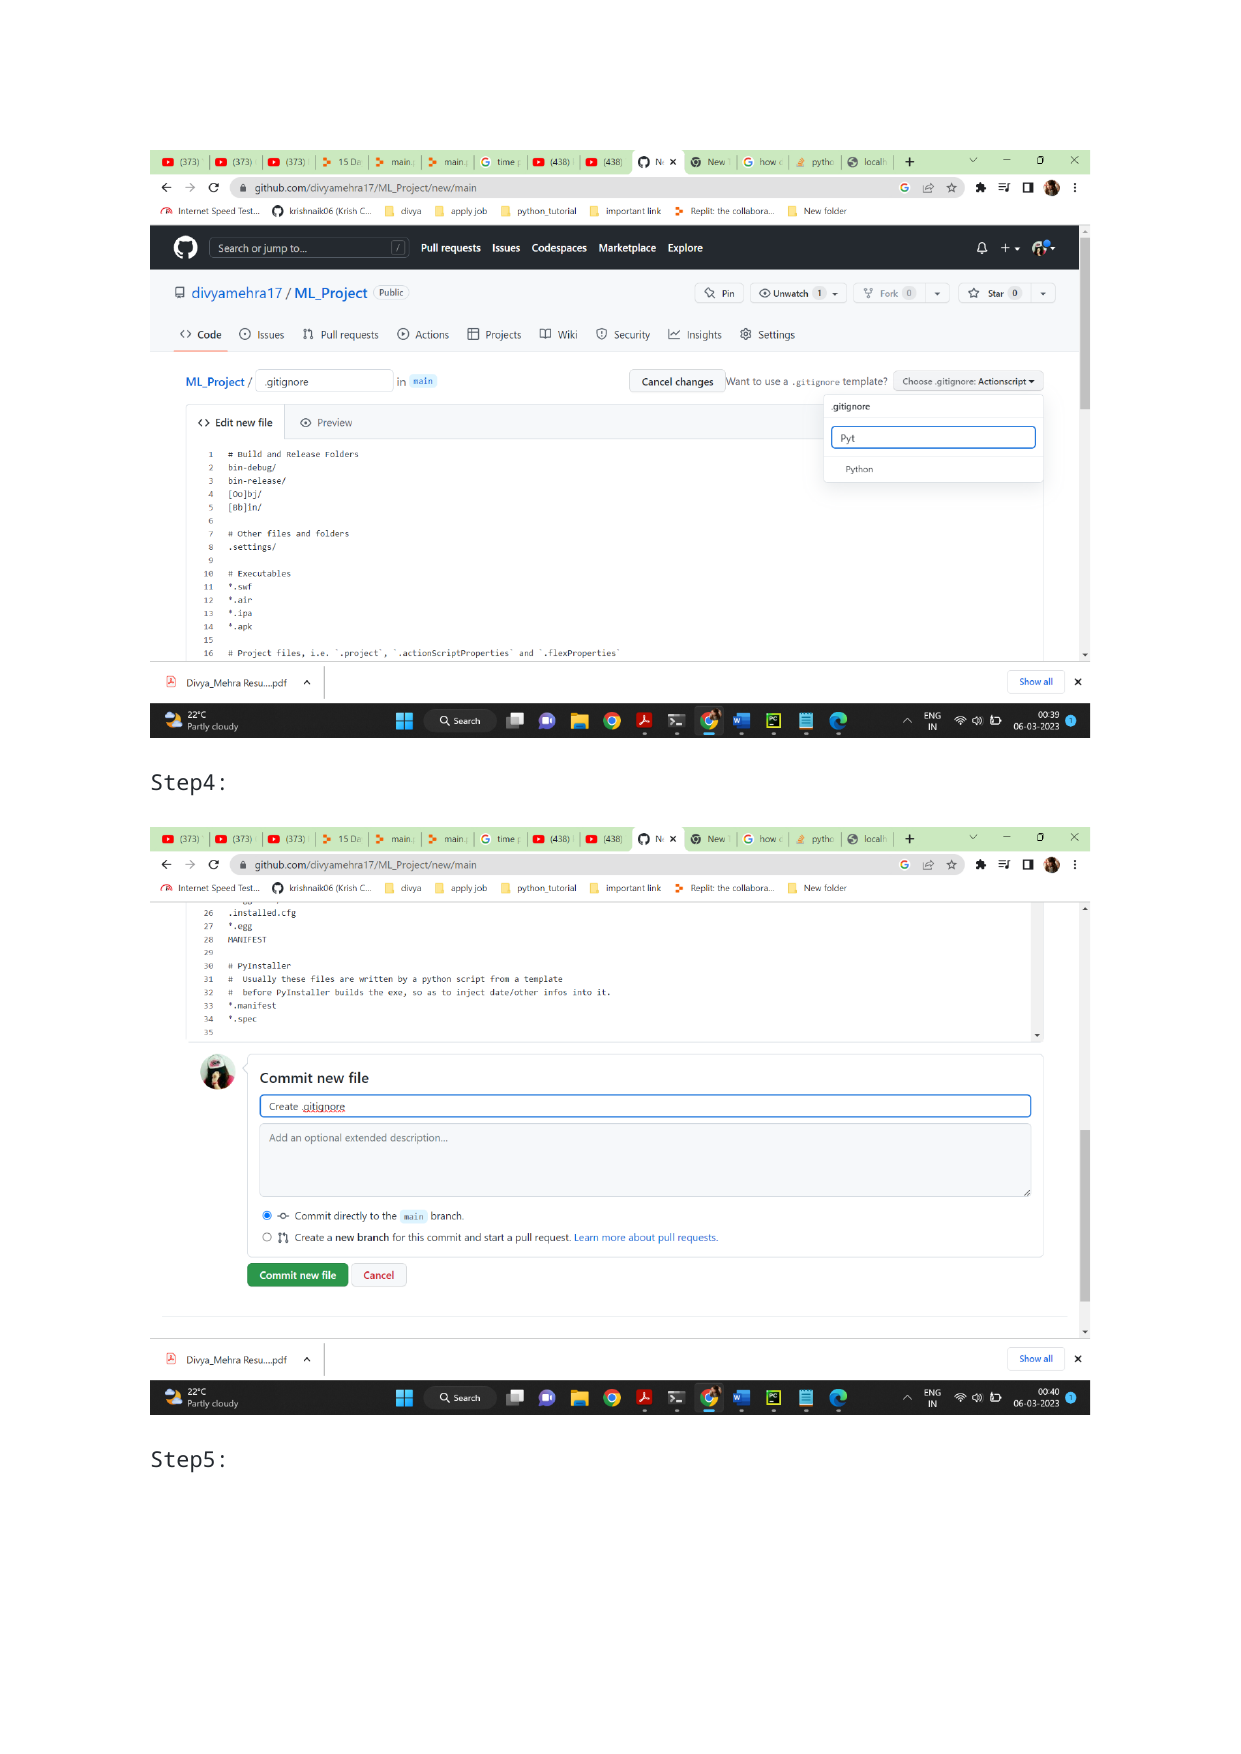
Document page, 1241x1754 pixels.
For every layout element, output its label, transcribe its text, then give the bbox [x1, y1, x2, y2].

text Step4: [150, 767, 1090, 797]
text Step5: [150, 1444, 1090, 1474]
picture [150, 150, 1091, 738]
picture [150, 827, 1091, 1415]
